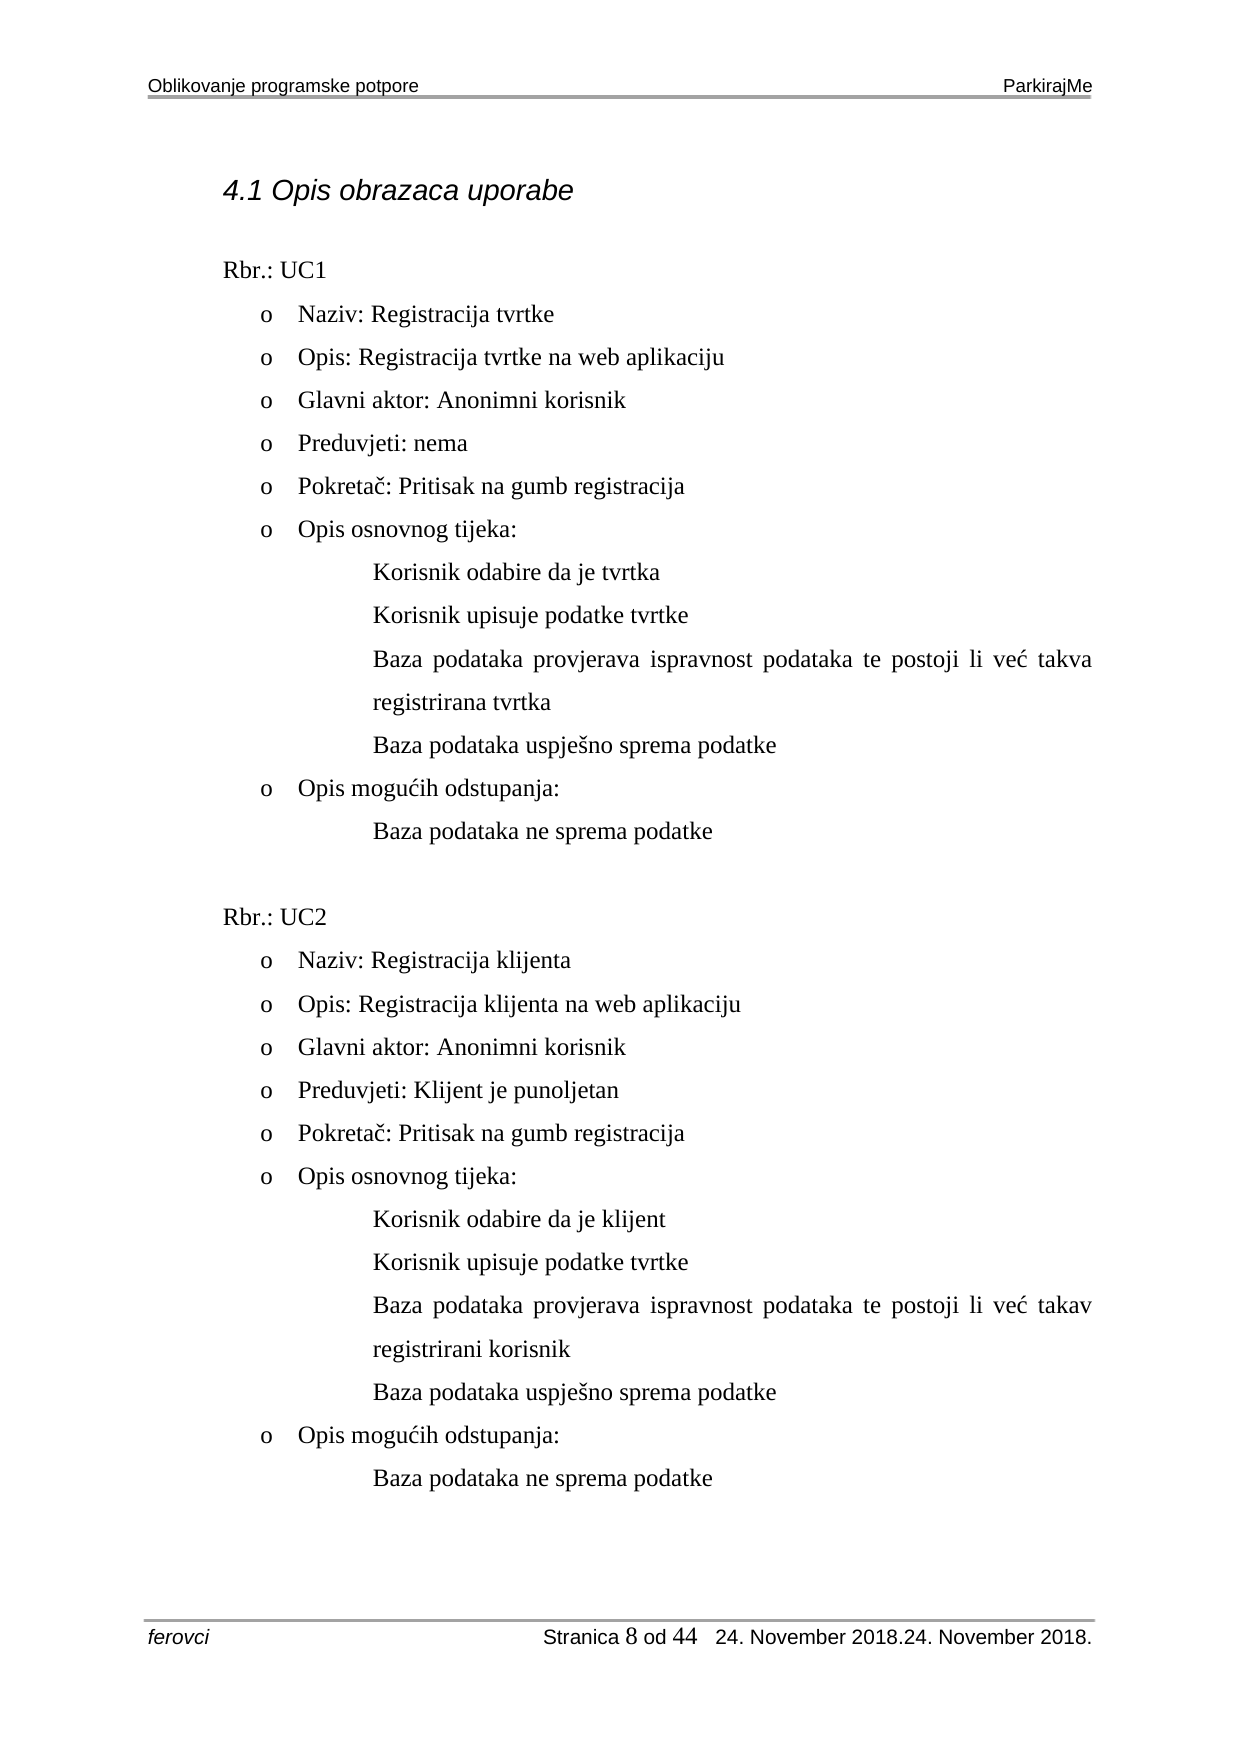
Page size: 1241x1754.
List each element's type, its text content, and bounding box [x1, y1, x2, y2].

list Korisnik upisuje podatke tvrtke [335, 601, 1093, 629]
list Korisnik odabire da je tvrtka [335, 557, 1093, 586]
list Opis osnovnog tijeka: [260, 1161, 1093, 1190]
list Rbr.: UC1 [185, 256, 1093, 284]
list Naziv: Registracija tvrtke [260, 299, 1093, 327]
list Preduvjeti: Klijent je punoljetan [260, 1075, 1093, 1104]
subtitle 4.1 Opis obrazaca uporabe [148, 173, 1093, 206]
list Opis: Registracija tvrtke na web aplikaciju [260, 342, 1093, 371]
list Baza podataka uspješno sprema podatke [335, 1377, 1093, 1406]
list Opis: Registracija klijenta na web aplikaciju [260, 989, 1093, 1017]
list Rbr.: UC2 [185, 902, 1093, 931]
list Korisnik odabire da je klijent [335, 1204, 1093, 1233]
list Glavni aktor: Anonimni korisnik [260, 1032, 1093, 1061]
list Opis osnovnog tijeka: [260, 514, 1093, 543]
list Glavni aktor: Anonimni korisnik [260, 385, 1093, 414]
list Naziv: Registracija klijenta [260, 946, 1093, 974]
list Preduvjeti: nema [260, 428, 1093, 457]
list Opis mogućih odstupanja: [260, 1420, 1093, 1449]
list Baza podataka ne sprema podatke [335, 1463, 1093, 1492]
list Baza podataka ne sprema podatke [335, 816, 1093, 845]
list Opis mogućih odstupanja: [260, 773, 1093, 802]
list Baza podataka provjerava ispravnost podataka te postoji li već takva registrirana tvrtka [335, 644, 1093, 716]
list Pokretač: Pritisak na gumb registracija [260, 1118, 1093, 1147]
list Baza podataka provjerava ispravnost podataka te postoji li već takav registrirani korisnik [335, 1291, 1093, 1362]
list Korisnik upisuje podatke tvrtke [335, 1247, 1093, 1276]
list Baza podataka uspješno sprema podatke [335, 730, 1093, 759]
picture [147, 95, 1092, 99]
list Pokretač: Pritisak na gumb registracija [260, 471, 1093, 500]
